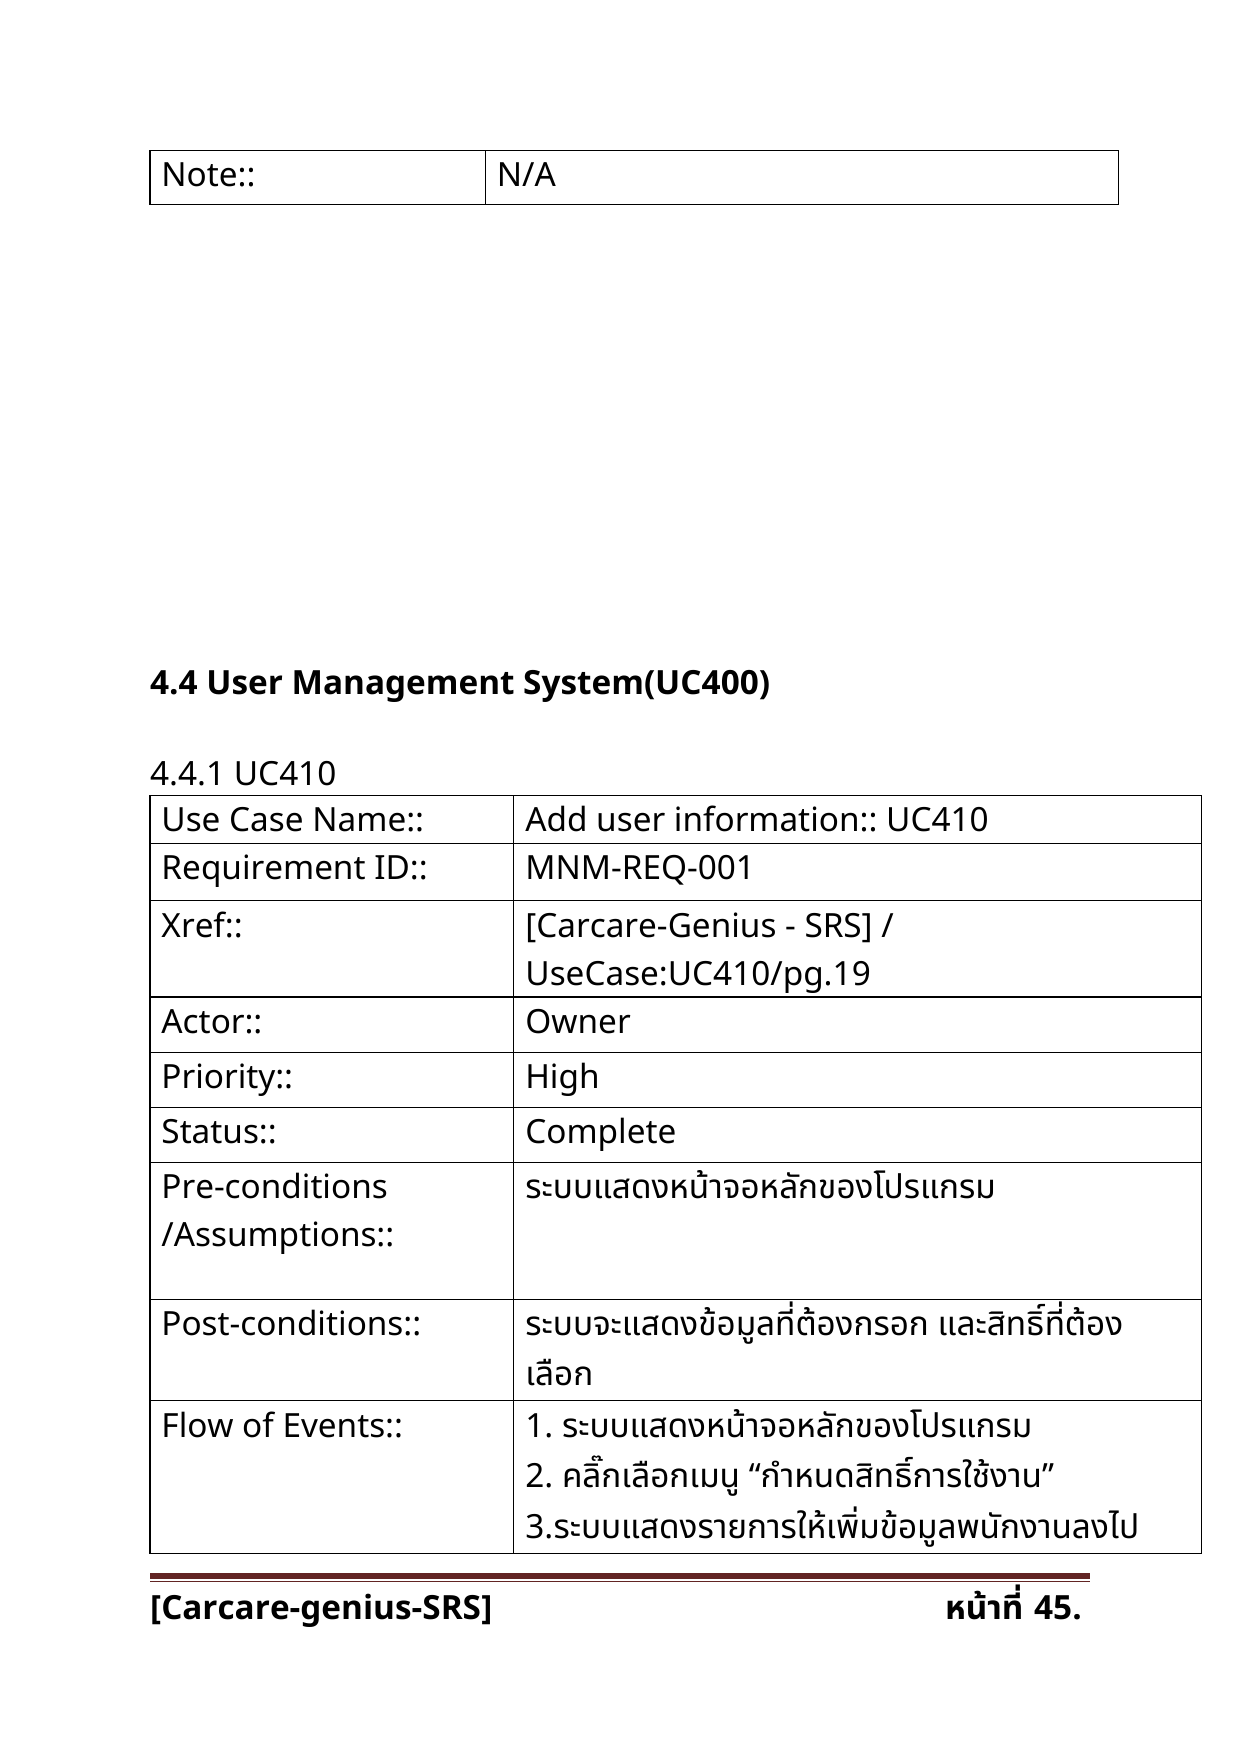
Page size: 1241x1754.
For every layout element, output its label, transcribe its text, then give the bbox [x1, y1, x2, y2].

table_cell High [514, 1053, 1201, 1107]
table_cell Actor:: [151, 998, 513, 1052]
table_header Add user information:: UC410 [514, 796, 1201, 843]
table_cell Note:: [151, 151, 485, 203]
table_cell Owner [514, 998, 1201, 1052]
text 4.4.1 UC410 [150, 749, 1090, 795]
table_header Use Case Name:: [151, 796, 513, 843]
table_cell ระบบแสดงหน้าจอหลักของโปรแกรม [514, 1163, 1201, 1298]
text 4.4 User Management System(UC400) [150, 659, 1090, 704]
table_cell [514, 1401, 1201, 1553]
table_cell N/A [486, 151, 1118, 203]
table_cell Pre-conditions /Assumptions:: [151, 1163, 513, 1298]
table_cell Status:: [151, 1108, 513, 1162]
table_cell MNM-REQ-001 [514, 844, 1201, 900]
table_cell Post-conditions:: [151, 1300, 513, 1400]
table_cell [Carcare-Genius - SRS] / UseCase:UC410/pg.19 [514, 901, 1201, 996]
table_cell Complete [514, 1108, 1201, 1162]
table_cell Priority:: [151, 1053, 513, 1107]
table_cell Xref:: [151, 901, 513, 996]
table_cell ระบบจะแสดงข้อมูลที่ต้องกรอก และสิทธิ์ที่ต้องเลือก [514, 1300, 1201, 1400]
table_cell Flow of Events:: [151, 1401, 513, 1553]
table_cell Requirement ID:: [151, 844, 513, 900]
